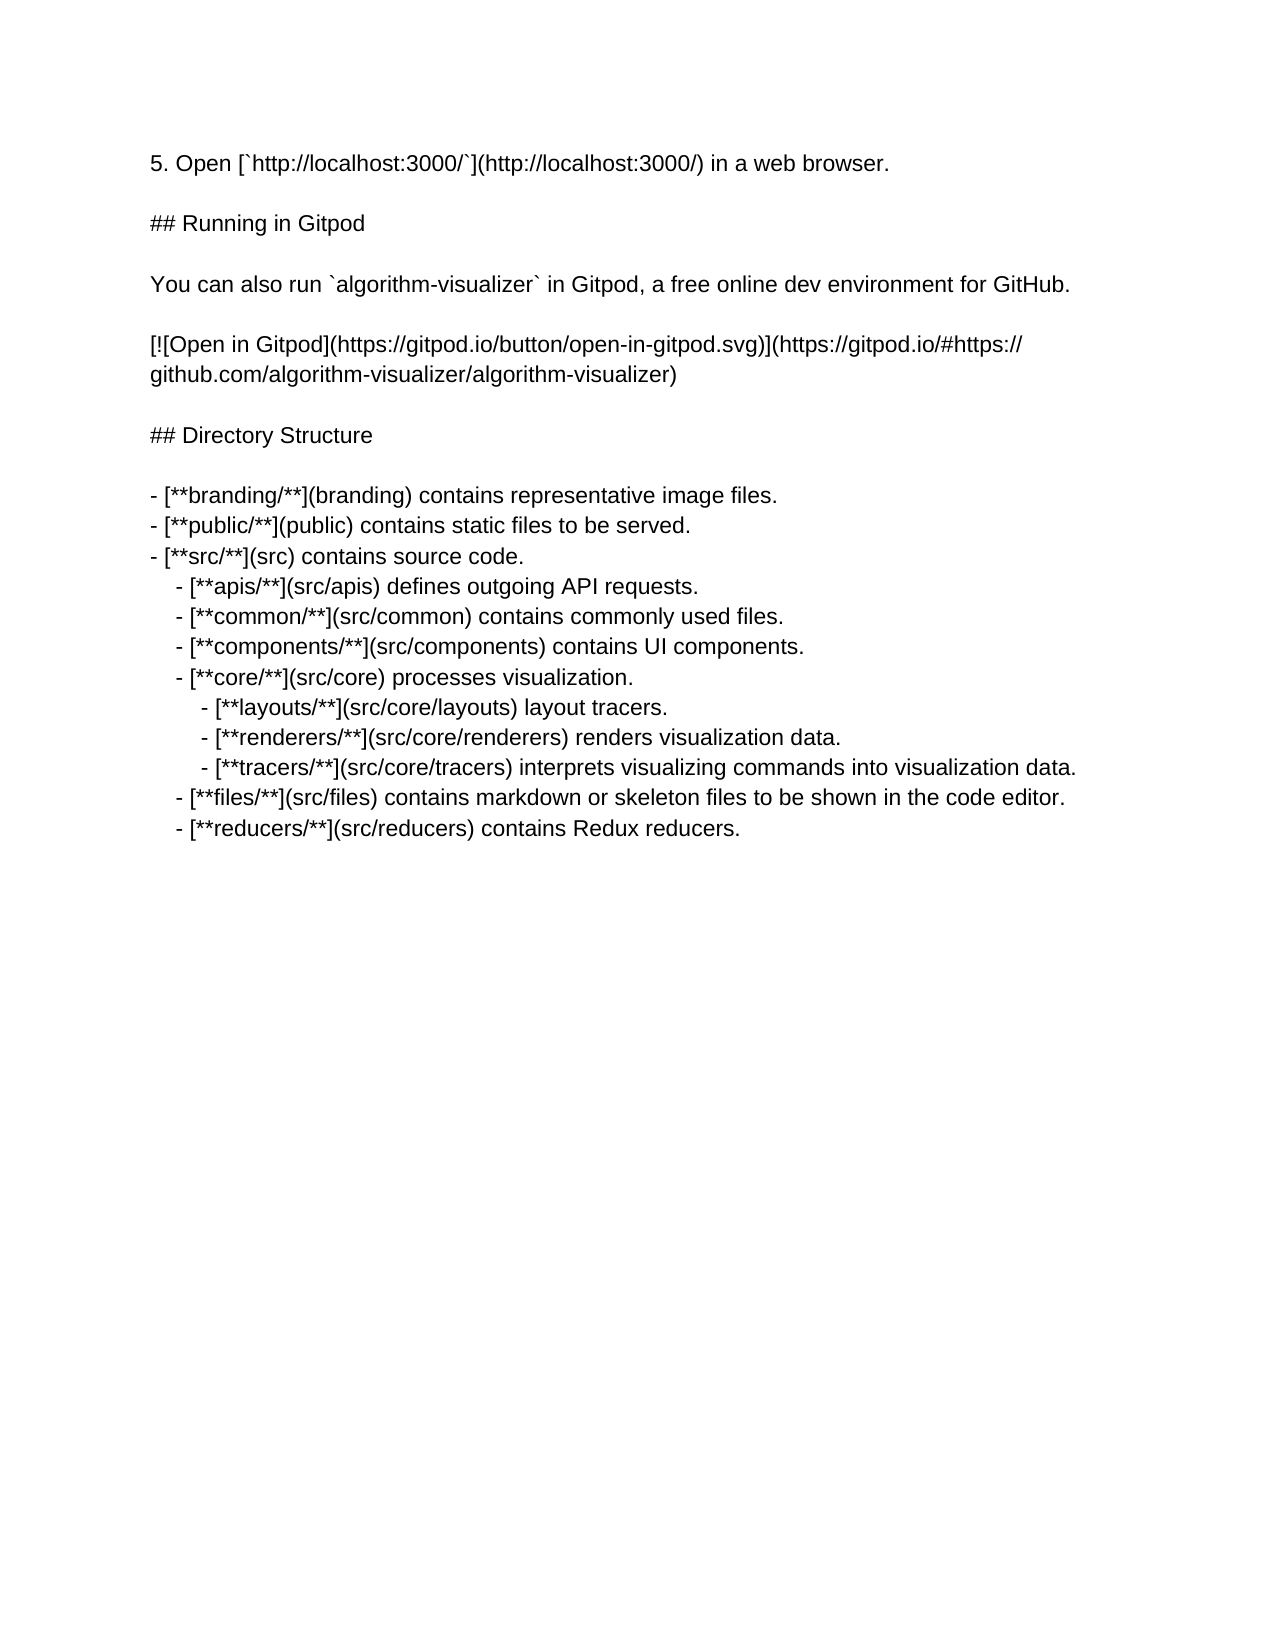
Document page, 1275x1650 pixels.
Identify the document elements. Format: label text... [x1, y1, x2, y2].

text [![Open in Gitpod](https://gitpod.io/button/open-in-gitpod.svg)](https://gitpod.io/#https://github.com/algorithm-visualizer/algorithm-visualizer) [150, 331, 1125, 388]
text - [**src/**](src) contains source code. [150, 543, 1125, 569]
text - [**common/**](src/common) contains commonly used files. [150, 603, 1125, 629]
text - [**branding/**](branding) contains representative image files. [150, 482, 1125, 509]
text 5. Open [`http://localhost:3000/`](http://localhost:3000/) in a web browser. [150, 150, 1125, 176]
text - [**reducers/**](src/reducers) contains Redux reducers. [150, 814, 1125, 841]
text - [**core/**](src/core) processes visualization. [150, 663, 1125, 690]
text ## Directory Structure [150, 422, 1125, 448]
text - [**files/**](src/files) contains markdown or skeleton files to be shown in the code editor. [150, 784, 1125, 811]
text ## Running in Gitpod [150, 210, 1125, 237]
text You can also run `algorithm-visualizer` in Gitpod, a free online dev environment for GitHub. [150, 271, 1125, 297]
text - [**apis/**](src/apis) defines outgoing API requests. [150, 573, 1125, 599]
text - [**public/**](public) contains static files to be served. [150, 512, 1125, 539]
text - [**components/**](src/components) contains UI components. [150, 633, 1125, 660]
text - [**tracers/**](src/core/tracers) interprets visualizing commands into visualization data. [150, 754, 1125, 781]
text - [**layouts/**](src/core/layouts) layout tracers. [150, 694, 1125, 720]
text - [**renderers/**](src/core/renderers) renders visualization data. [150, 724, 1125, 750]
